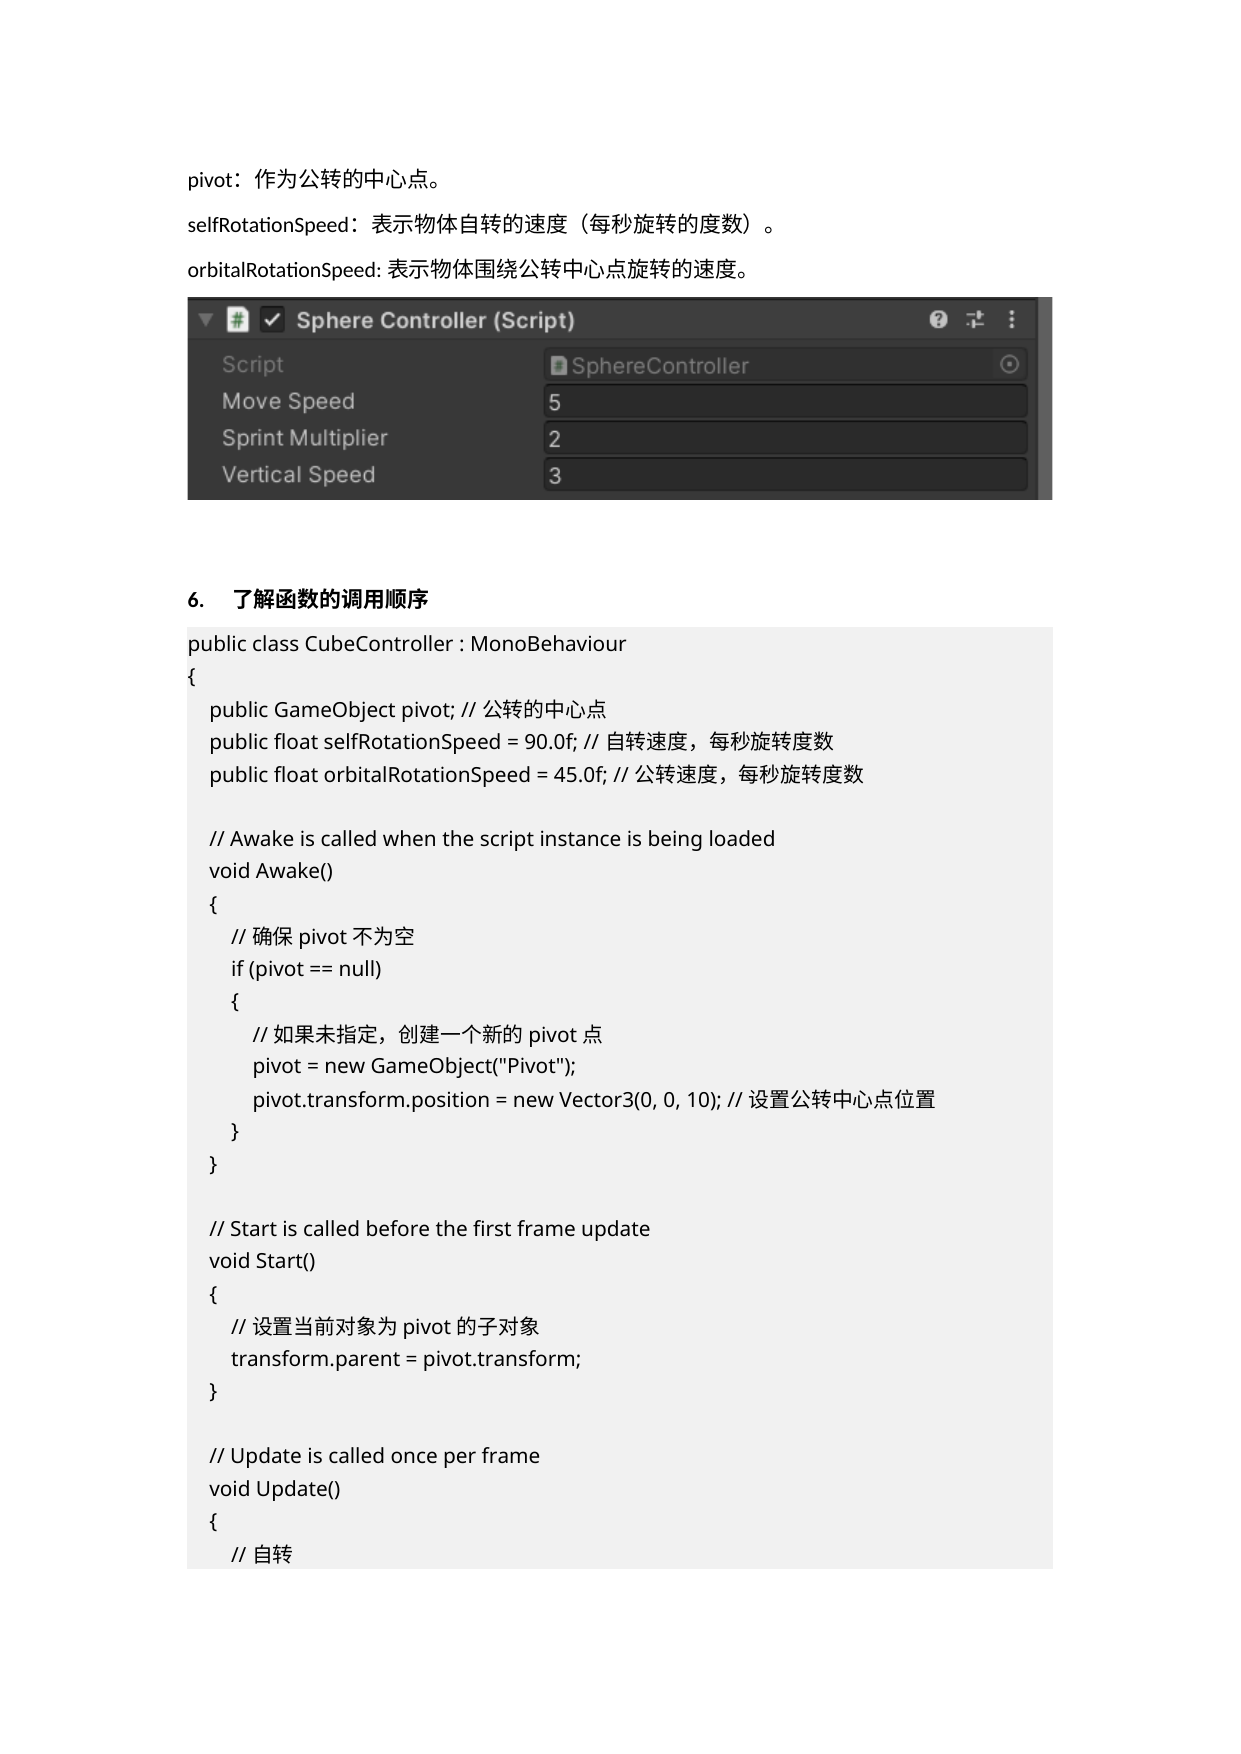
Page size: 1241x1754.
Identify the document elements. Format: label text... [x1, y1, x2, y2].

text pivot = new GameObject("Pivot"); [187, 1049, 1053, 1082]
text transform.parent = pivot.transform; [187, 1342, 1053, 1374]
list 了解函数的调用顺序 [187, 582, 1053, 614]
text // 确保 pivot 不为空 [187, 919, 1053, 952]
text void Update() [187, 1472, 1053, 1504]
text public float orbitalRotationSpeed = 45.0f; // 公转速度，每秒旋转度数 [187, 757, 1053, 789]
text void Awake() [187, 854, 1053, 887]
text { [187, 1277, 1053, 1309]
text if (pivot == null) [187, 952, 1053, 984]
text { [187, 887, 1053, 919]
text } [187, 1147, 1053, 1179]
text } [187, 1114, 1053, 1147]
text { [187, 1504, 1053, 1537]
text public float selfRotationSpeed = 90.0f; // 自转速度，每秒旋转度数 [187, 724, 1053, 757]
text } [187, 1374, 1053, 1407]
text // 设置当前对象为 pivot 的子对象 [187, 1309, 1053, 1342]
text // 如果未指定，创建一个新的 pivot 点 [187, 1017, 1053, 1049]
text // 自转 [187, 1537, 1053, 1569]
text void Start() [187, 1244, 1053, 1277]
picture [187, 297, 1053, 500]
text public class CubeController : MonoBehaviour [187, 627, 1053, 659]
text // Awake is called when the script instance is being loaded [187, 822, 1053, 854]
text { [187, 984, 1053, 1017]
text pivot：作为公转的中心点。 [187, 162, 1053, 194]
text selfRotationSpeed：表示物体自转的速度（每秒旋转的度数）。 [187, 207, 1053, 239]
text { [187, 659, 1053, 692]
text // Start is called before the first frame update [187, 1212, 1053, 1244]
text orbitalRotationSpeed: 表示物体围绕公转中心点旋转的速度。 [187, 252, 1053, 284]
text public GameObject pivot; // 公转的中心点 [187, 692, 1053, 724]
text // Update is called once per frame [187, 1439, 1053, 1472]
text pivot.transform.position = new Vector3(0, 0, 10); // 设置公转中心点位置 [187, 1082, 1053, 1114]
